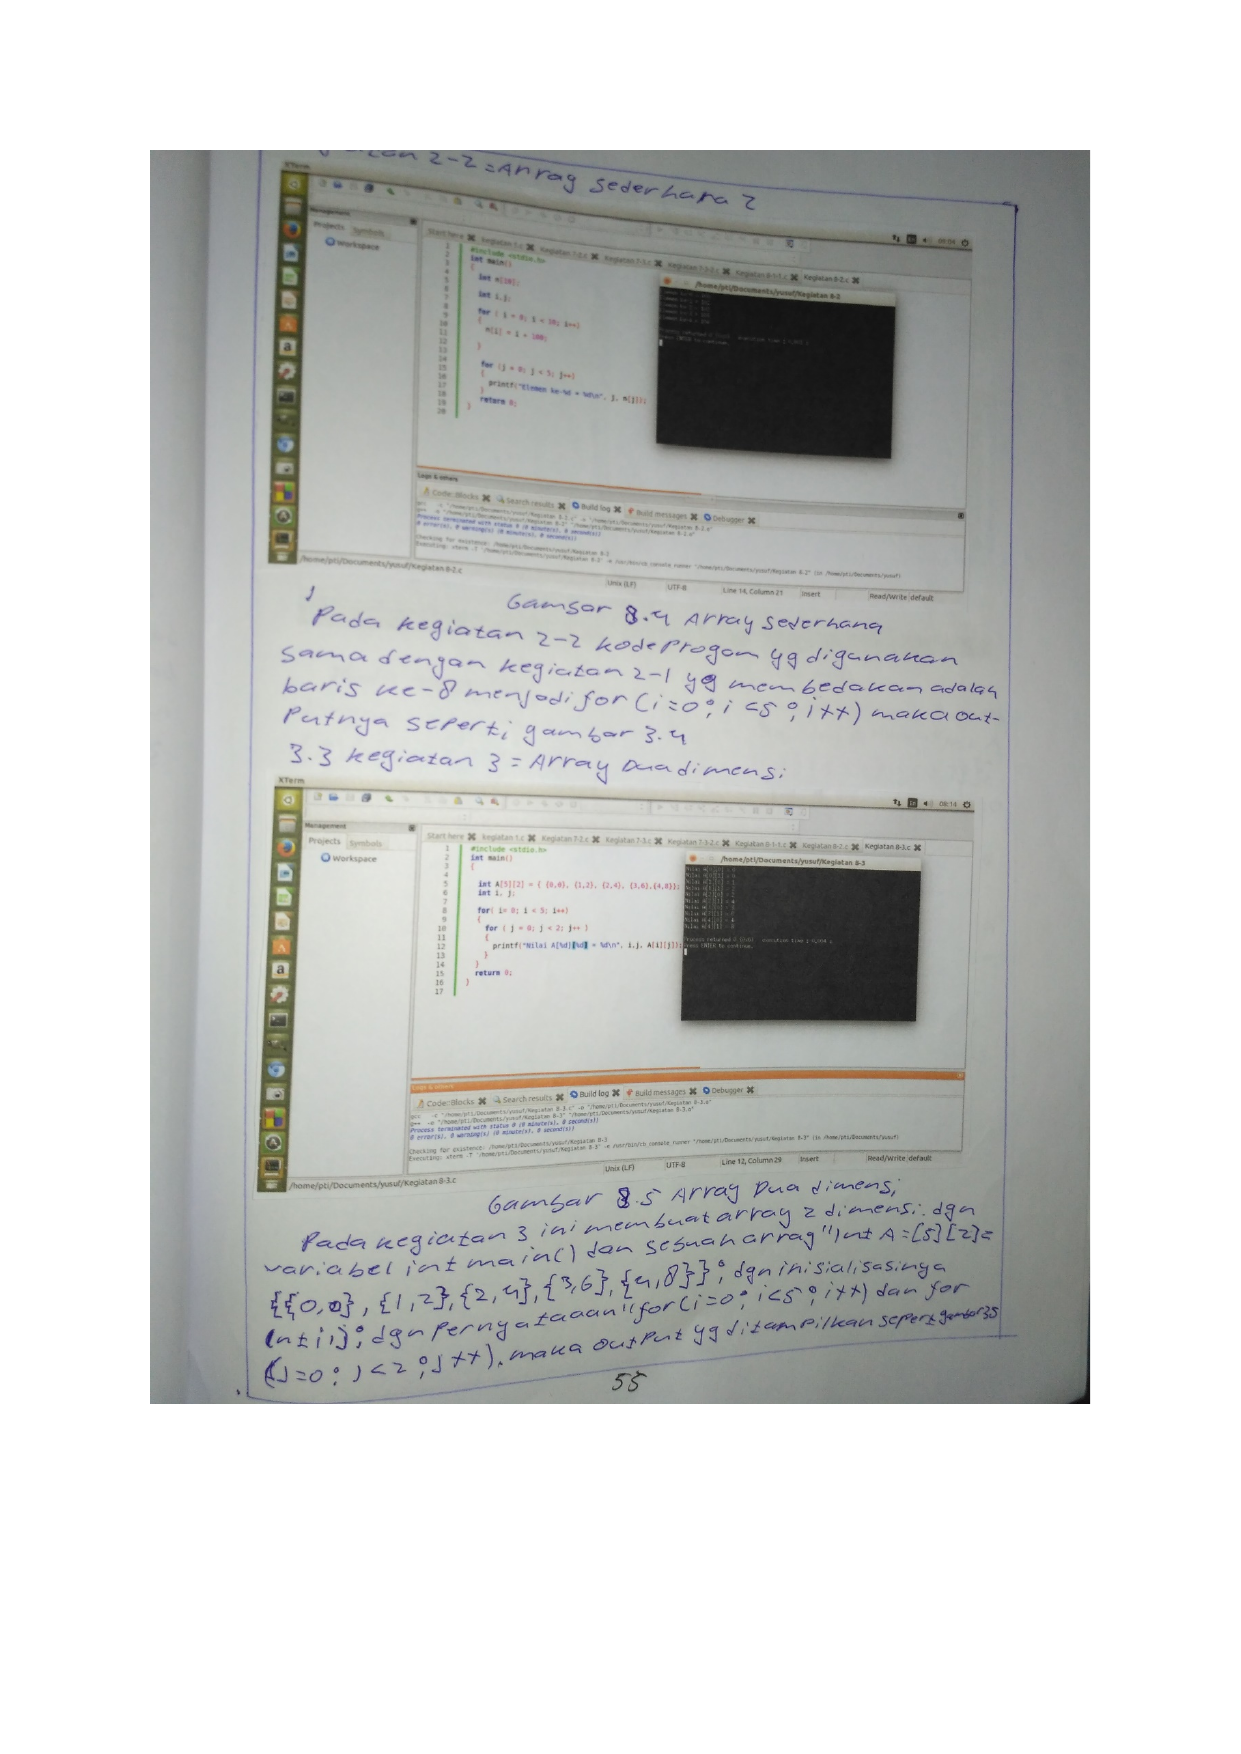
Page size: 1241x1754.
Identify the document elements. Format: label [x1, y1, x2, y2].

picture [150, 150, 1091, 1404]
